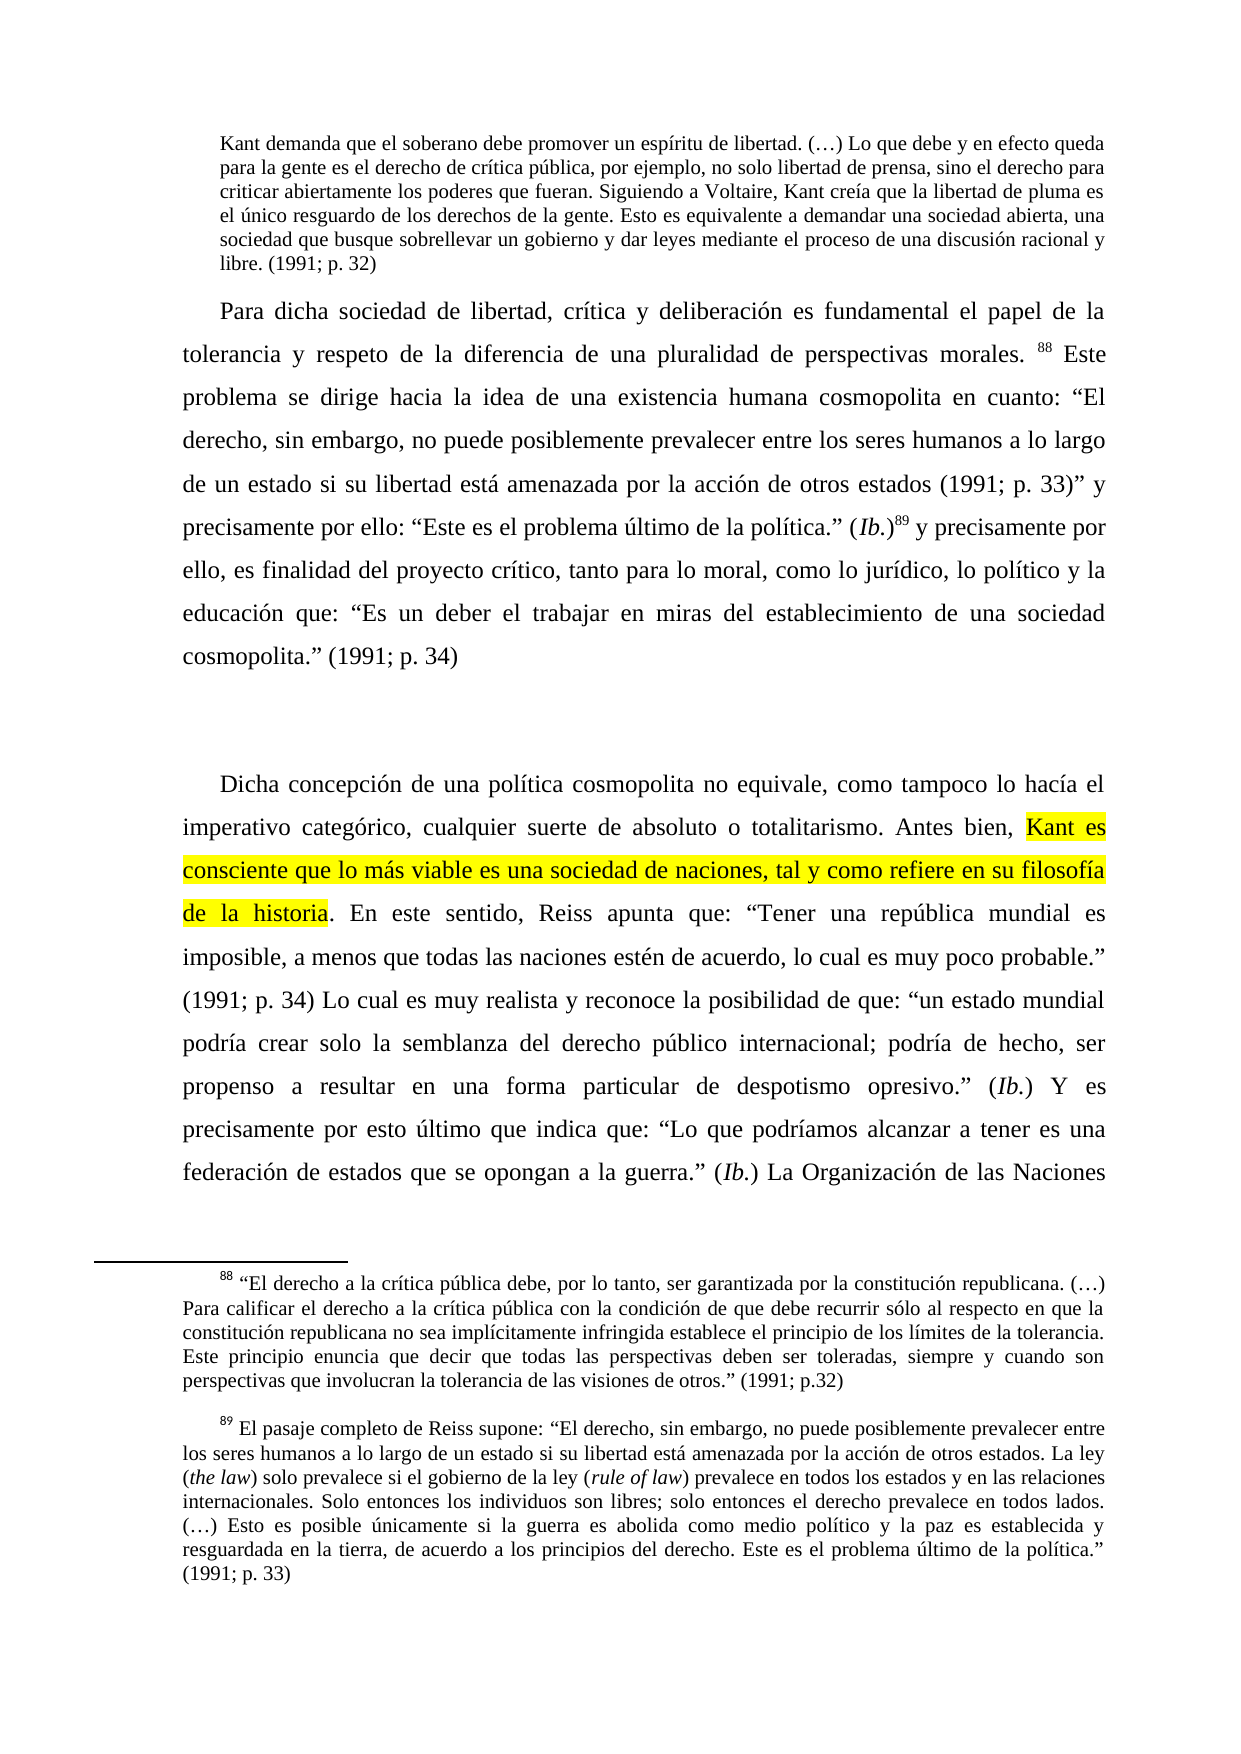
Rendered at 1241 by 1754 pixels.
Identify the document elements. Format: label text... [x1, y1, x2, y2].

text Para dicha sociedad de libertad, crítica y deliberación es fundamental el papel de la tolerancia y respeto de la diferencia de una pluralidad de perspectivas morales. Este problema se dirige hacia la idea de una existencia humana cosmopolita en cuanto: “El derecho, sin embargo, no puede posiblemente prevalecer entre los seres humanos a lo largo de un estado si su libertad está amenazada por la acción de otros estados (1991; p. 33)” y precisamente por ello: “Este es el problema último de la política.” (Ib.) y precisamente por ello, es finalidad del proyecto crítico, tanto para lo moral, como lo jurídico, lo político y la educación que: “Es un deber el trabajar en miras del establecimiento de una sociedad cosmopolita.” (1991; p. 34) [182, 296, 1106, 670]
text Dicha concepción de una política cosmopolita no equivale, como tampoco lo hacía el imperativo categórico, cualquier suerte de absoluto o totalitarismo. Antes bien, Kant es consciente que lo más viable es una sociedad de naciones, tal y como refiere en su filosofía de la historia. En este sentido, Reiss apunta que: “Tener una república mundial es imposible, a menos que todas las naciones estén de acuerdo, lo cual es muy poco probable.” (1991; p. 34) Lo cual es muy realista y reconoce la posibilidad de que: “un estado mundial podría crear solo la semblanza del derecho público internacional; podría de hecho, ser propenso a resultar en una forma particular de despotismo opresivo.” (Ib.) Y es precisamente por esto último que indica que: “Lo que podríamos alcanzar a tener es una federación de estados que se opongan a la guerra.” (Ib.) La Organización de las Naciones Unidas, en papel, representa esa forma de encuentro multicultural. Ella establece el mismo criterio para el diálogo que Kant, por cuanto [182, 769, 1106, 1186]
text Kant demanda que el soberano debe promover un espíritu de libertad. (…) Lo que debe y en efecto queda para la gente es el derecho de crítica pública, por ejemplo, no solo libertad de prensa, sino el derecho para criticar abiertamente los poderes que fueran. Siguiendo a Voltaire, Kant creía que la libertad de pluma es el único resguardo de los derechos de la gente. Esto es equivalente a demandar una sociedad abierta, una sociedad que busque sobrellevar un gobierno y dar leyes mediante el proceso de una discusión racional y libre. (1991; p. 32) [219, 131, 1106, 275]
